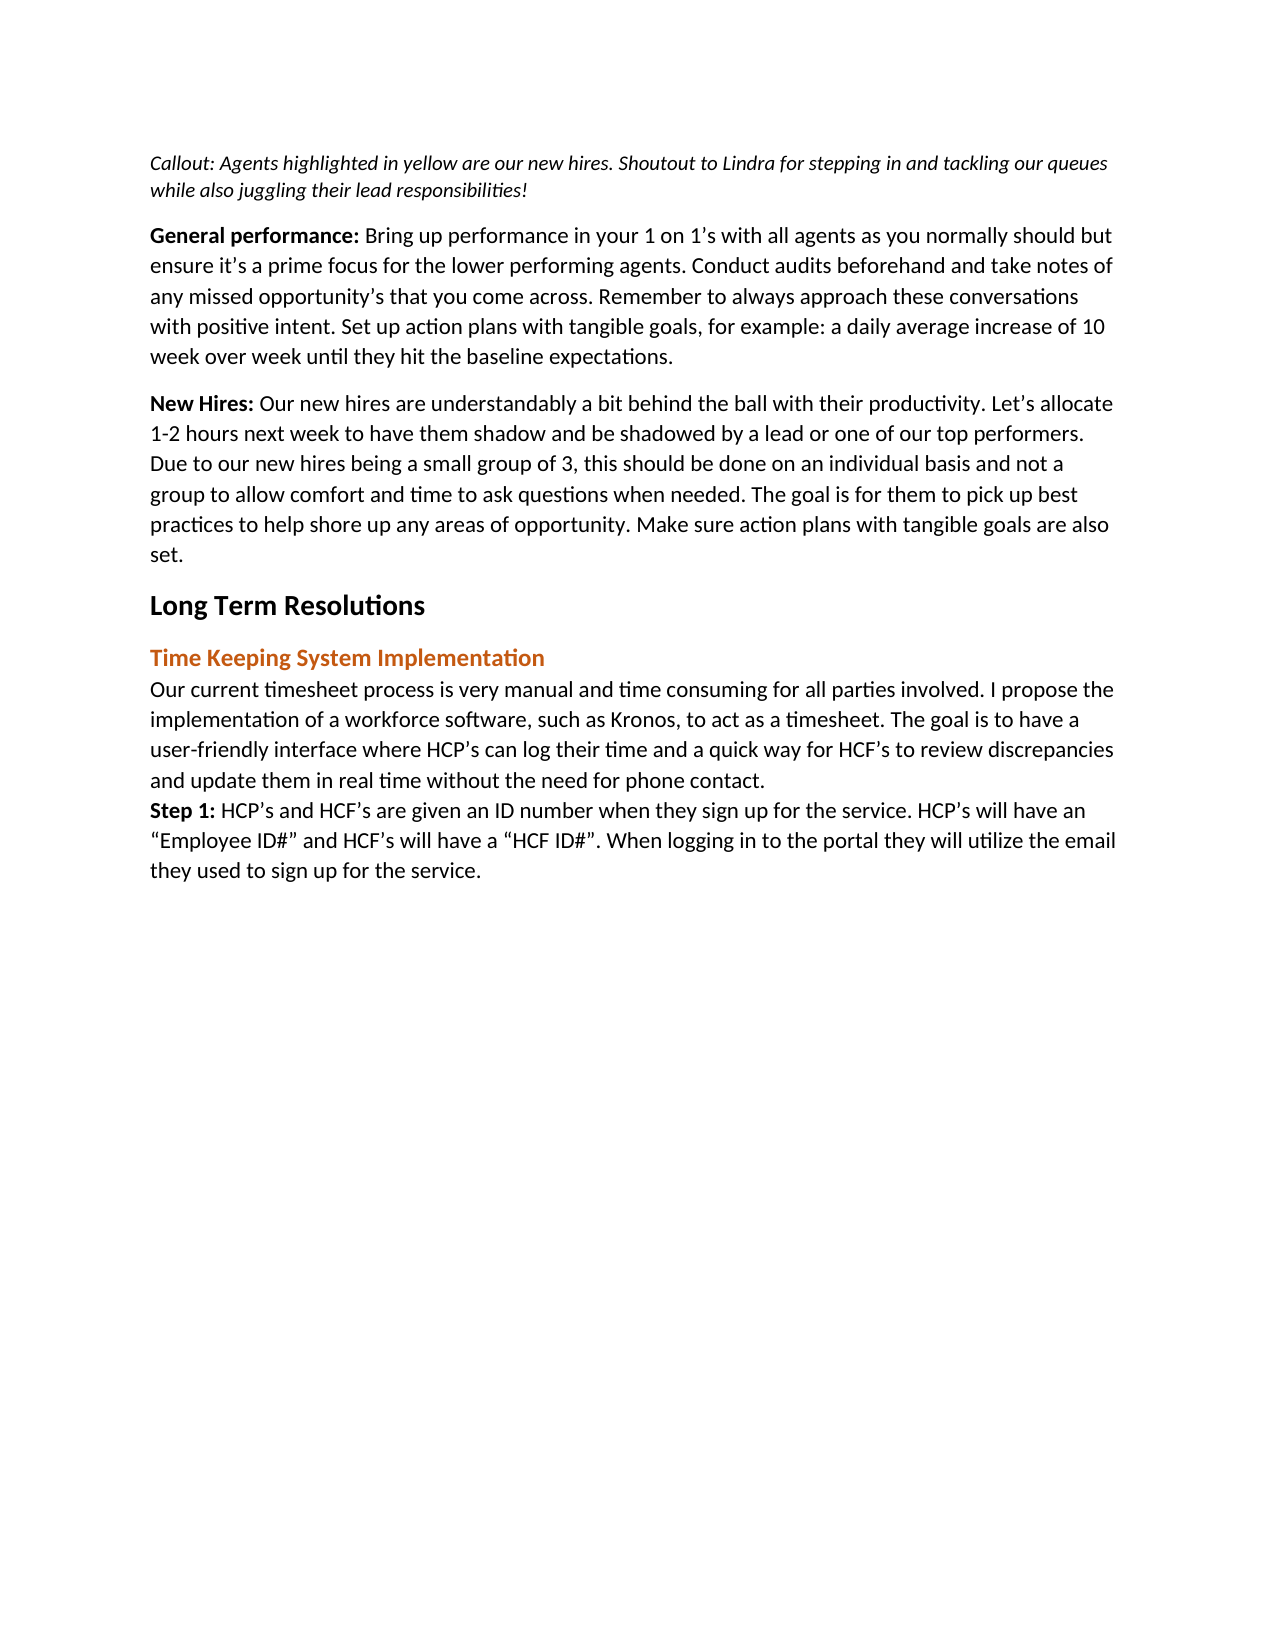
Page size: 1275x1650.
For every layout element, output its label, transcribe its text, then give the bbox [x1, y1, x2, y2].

text New Hires: Our new hires are understandably a bit behind the ball with their productivity. Let’s allocate 1-2 hours next week to have them shadow and be shadowed by a lead or one of our top performers. Due to our new hires being a small group of 3, this should be done on an individual basis and not a group to allow comfort and time to ask questions when needed. The goal is for them to pick up best practices to help shore up any areas of opportunity. Make sure action plans with tangible goals are also set. [150, 389, 1125, 568]
text General performance: Bring up performance in your 1 on 1’s with all agents as you normally should but ensure it’s a prime focus for the lower performing agents. Conduct audits beforehand and take notes of any missed opportunity’s that you come across. Remember to always approach these conversations with positive intent. Set up action plans with tangible goals, for example: a daily average increase of 10 week over week until they hit the baseline expectations. [150, 221, 1125, 370]
text Callout: Agents highlighted in yellow are our new hires. Shoutout to Lindra for stepping in and tackling our queues while also juggling their lead responsibilities! [150, 150, 1125, 203]
text Our current timesheet process is very manual and time consuming for all parties involved. I propose the implementation of a workforce software, such as Kronos, to act as a timesheet. The goal is to have a user-friendly interface where HCP’s can log their time and a quick way for HCF’s to review discrepancies and update them in real time without the need for phone contact. [150, 675, 1125, 794]
text Time Keeping System Implementation [150, 642, 1125, 673]
text Long Term Resolutions [150, 587, 1125, 623]
text Step 1: HCP’s and HCF’s are given an ID number when they sign up for the service. HCP’s will have an “Employee ID#” and HCF’s will have a “HCF ID#”. When logging in to the portal they will utilize the email they used to sign up for the service. [150, 796, 1125, 884]
